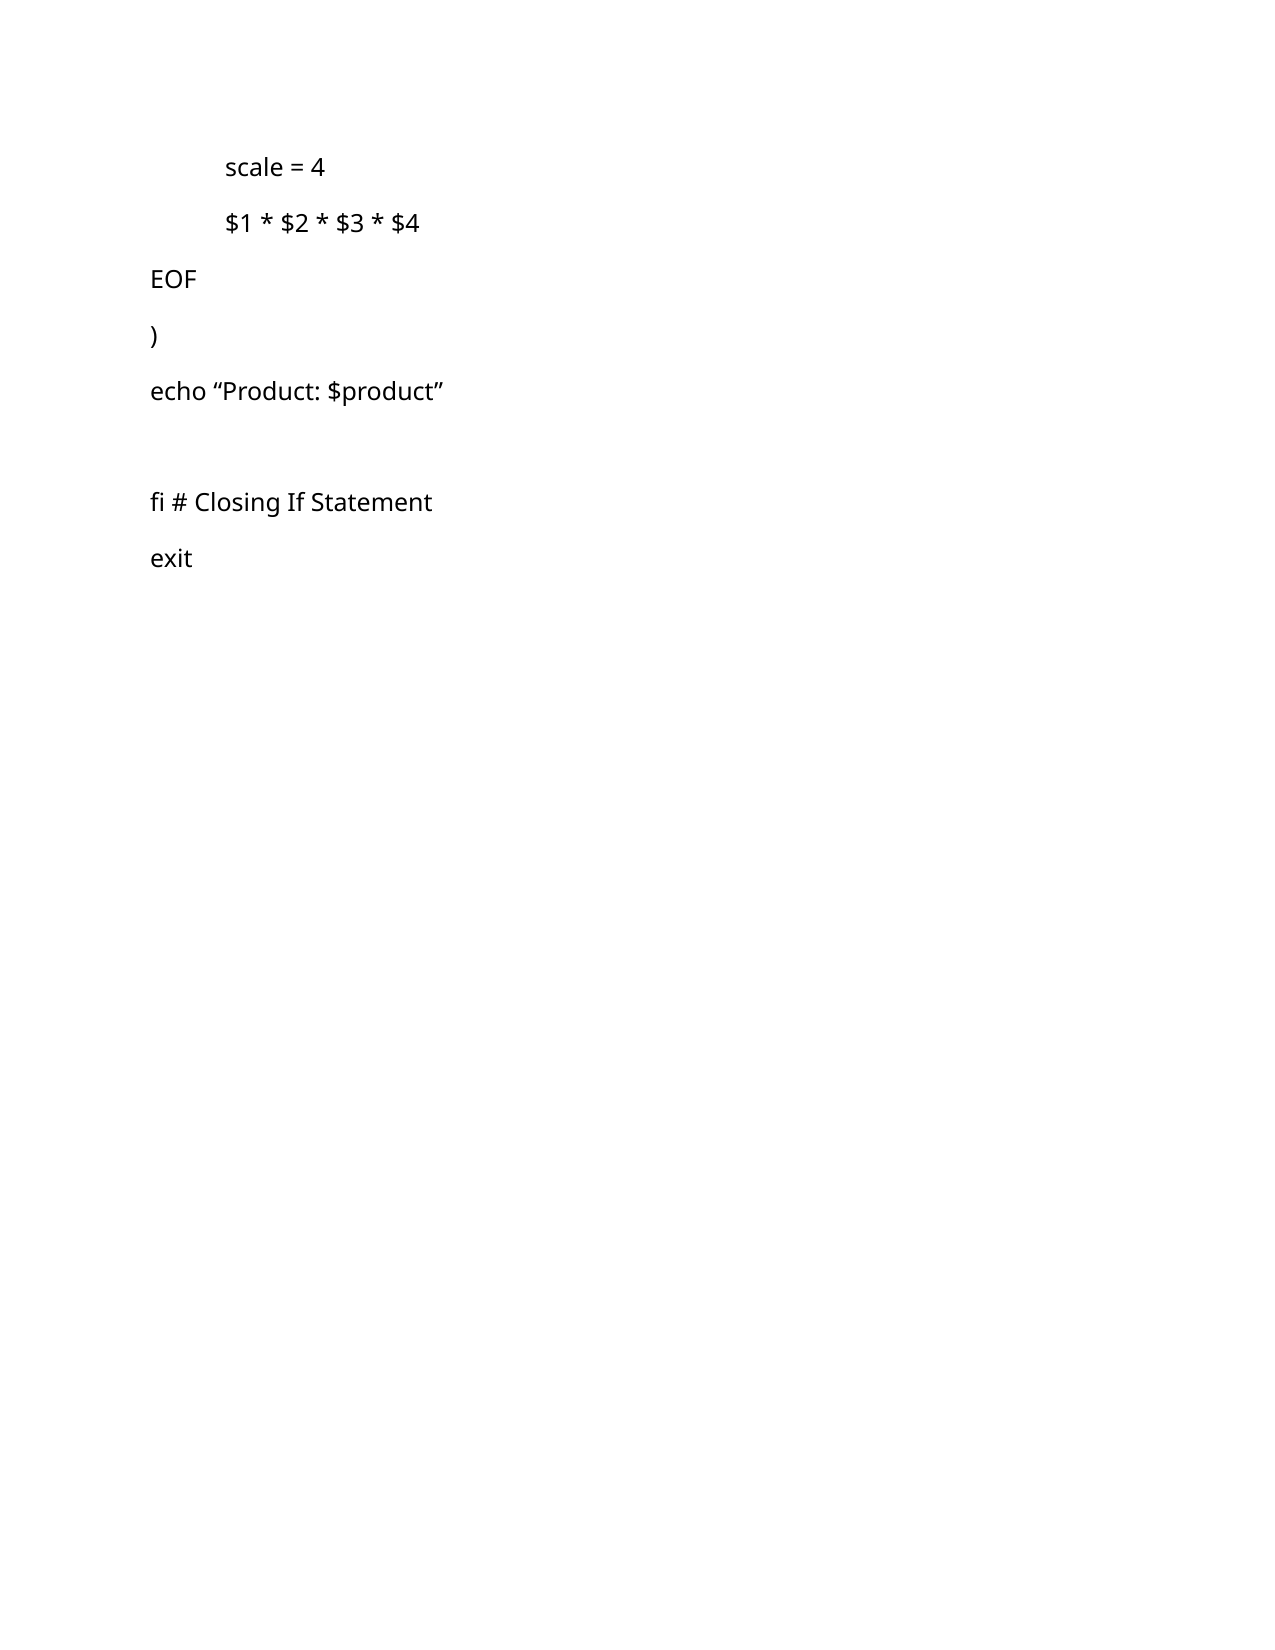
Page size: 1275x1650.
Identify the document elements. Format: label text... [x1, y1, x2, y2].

text EOF [150, 262, 1125, 296]
text fi # Closing If Statement [150, 485, 1125, 519]
text $1 * $2 * $3 * $4 [150, 206, 1125, 240]
text scale = 4 [150, 150, 1125, 184]
text exit [150, 541, 1125, 575]
text ) [150, 317, 1125, 352]
text echo “Product: $product” [150, 373, 1125, 407]
